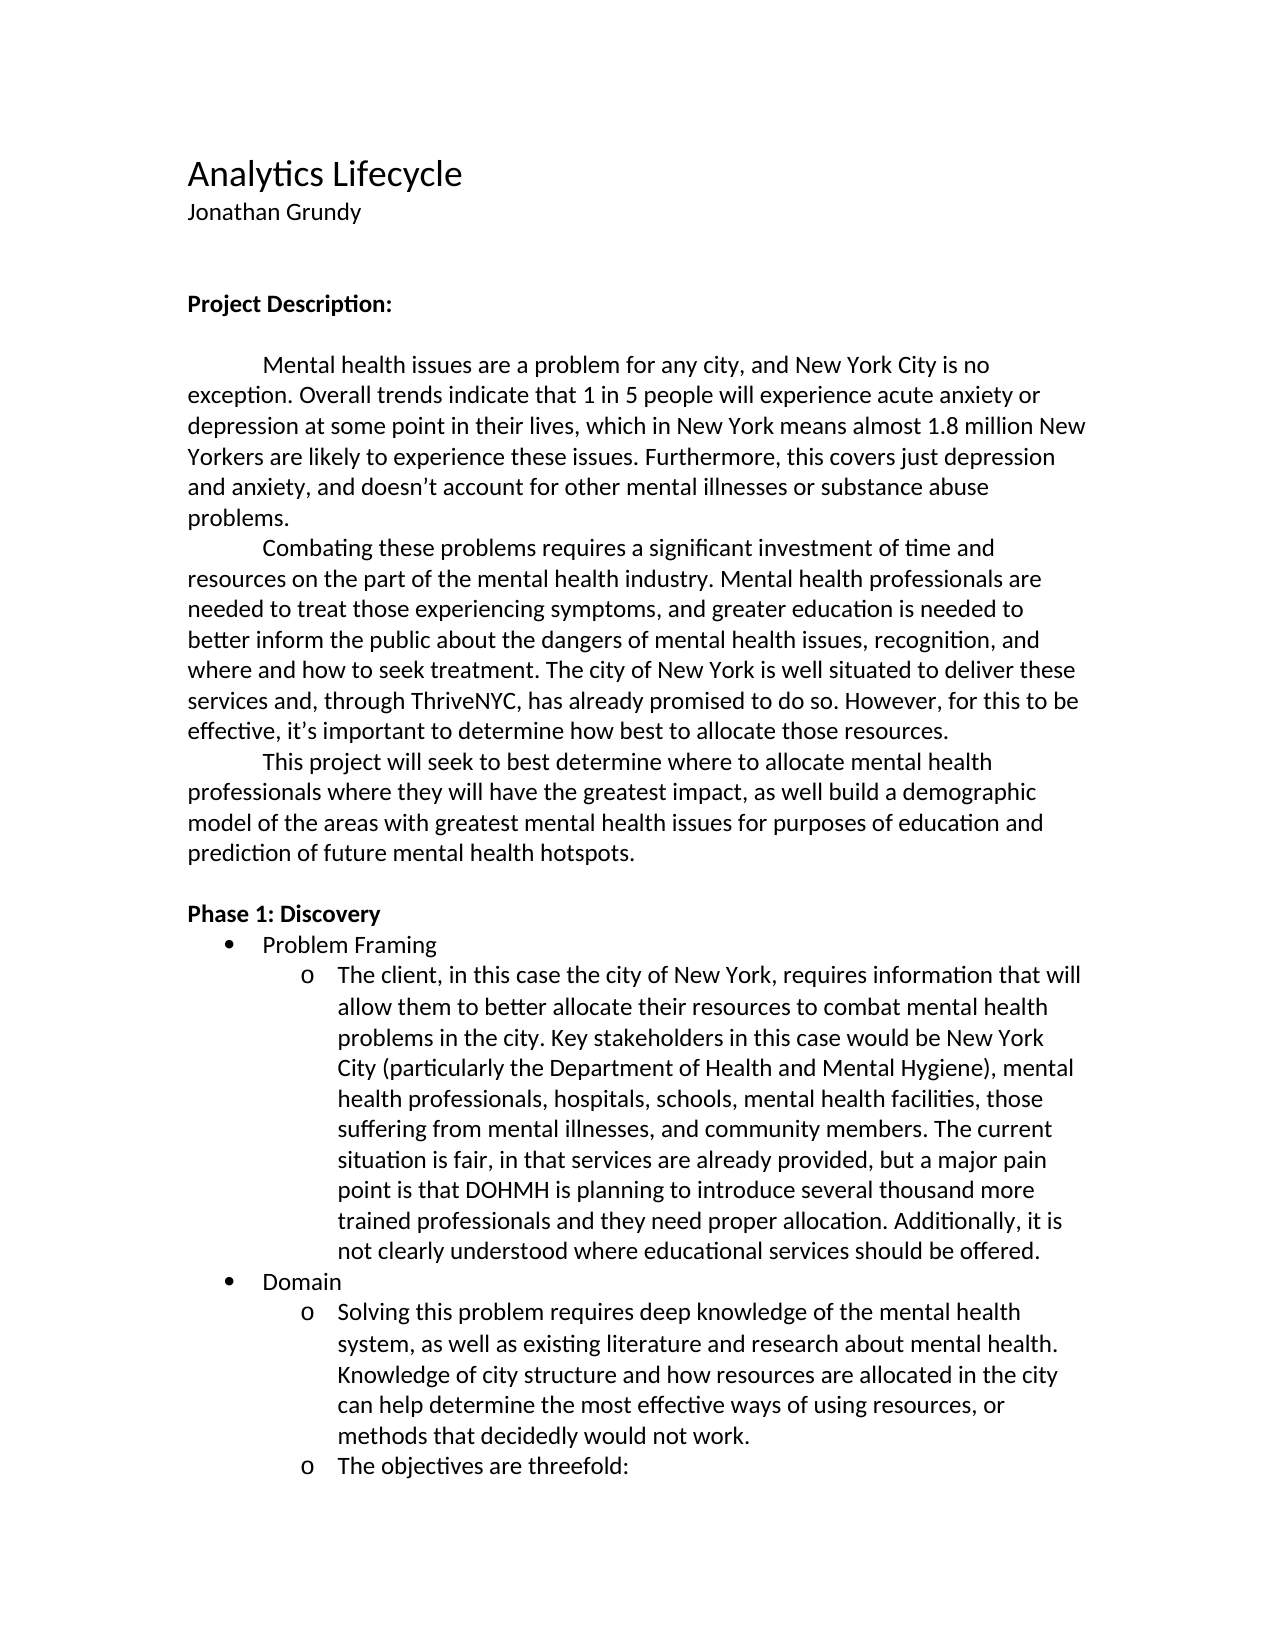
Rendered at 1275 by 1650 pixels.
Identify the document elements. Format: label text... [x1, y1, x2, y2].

text Project Description: [187, 288, 1087, 319]
text Mental health issues are a problem for any city, and New York City is no exception. Overall trends indicate that 1 in 5 people will experience acute anxiety or depression at some point in their lives, which in New York means almost 1.8 million New Yorkers are likely to experience these issues. Furthermore, this covers just depression and anxiety, and doesn’t account for other mental illnesses or substance abuse problems. [187, 349, 1087, 532]
list Solving this problem requires deep knowledge of the mental health system, as well as existing literature and research about mental health. Knowledge of city structure and how resources are allocated in the city can help determine the most effective ways of using resources, or methods that decidedly would not work. [300, 1297, 1087, 1450]
list Problem Framing [225, 929, 1087, 959]
list Domain [225, 1266, 1087, 1297]
text Jonathan Grundy [187, 196, 1087, 226]
text This project will seek to best determine where to allocate mental health professionals where they will have the greatest impact, as well build a demographic model of the areas with greatest mental health issues for purposes of education and prediction of future mental health hotspots. [187, 746, 1087, 868]
list The client, in this case the city of New York, requires information that will allow them to better allocate their resources to combat mental health problems in the city. Key stakeholders in this case would be New York City (particularly the Department of Health and Mental Hygiene), mental health professionals, hospitals, schools, mental health facilities, those suffering from mental illnesses, and community members. The current situation is fair, in that services are already provided, but a major pain point is that DOHMH is planning to introduce several thousand more trained professionals and they need proper allocation. Additionally, it is not clearly understood where educational services should be offered. [300, 959, 1087, 1266]
text Combating these problems requires a significant investment of time and resources on the part of the mental health industry. Mental health professionals are needed to treat those experiencing symptoms, and greater education is needed to better inform the public about the dangers of mental health issues, recognition, and where and how to seek treatment. The city of New York is well situated to deliver these services and, through ThriveNYC, has already promised to do so. However, for this to be effective, it’s important to determine how best to allocate those resources. [187, 532, 1087, 746]
text Analytics Lifecycle [187, 150, 1087, 196]
list The objectives are threefold: [300, 1450, 1087, 1482]
text Phase 1: Discovery [187, 898, 1087, 929]
